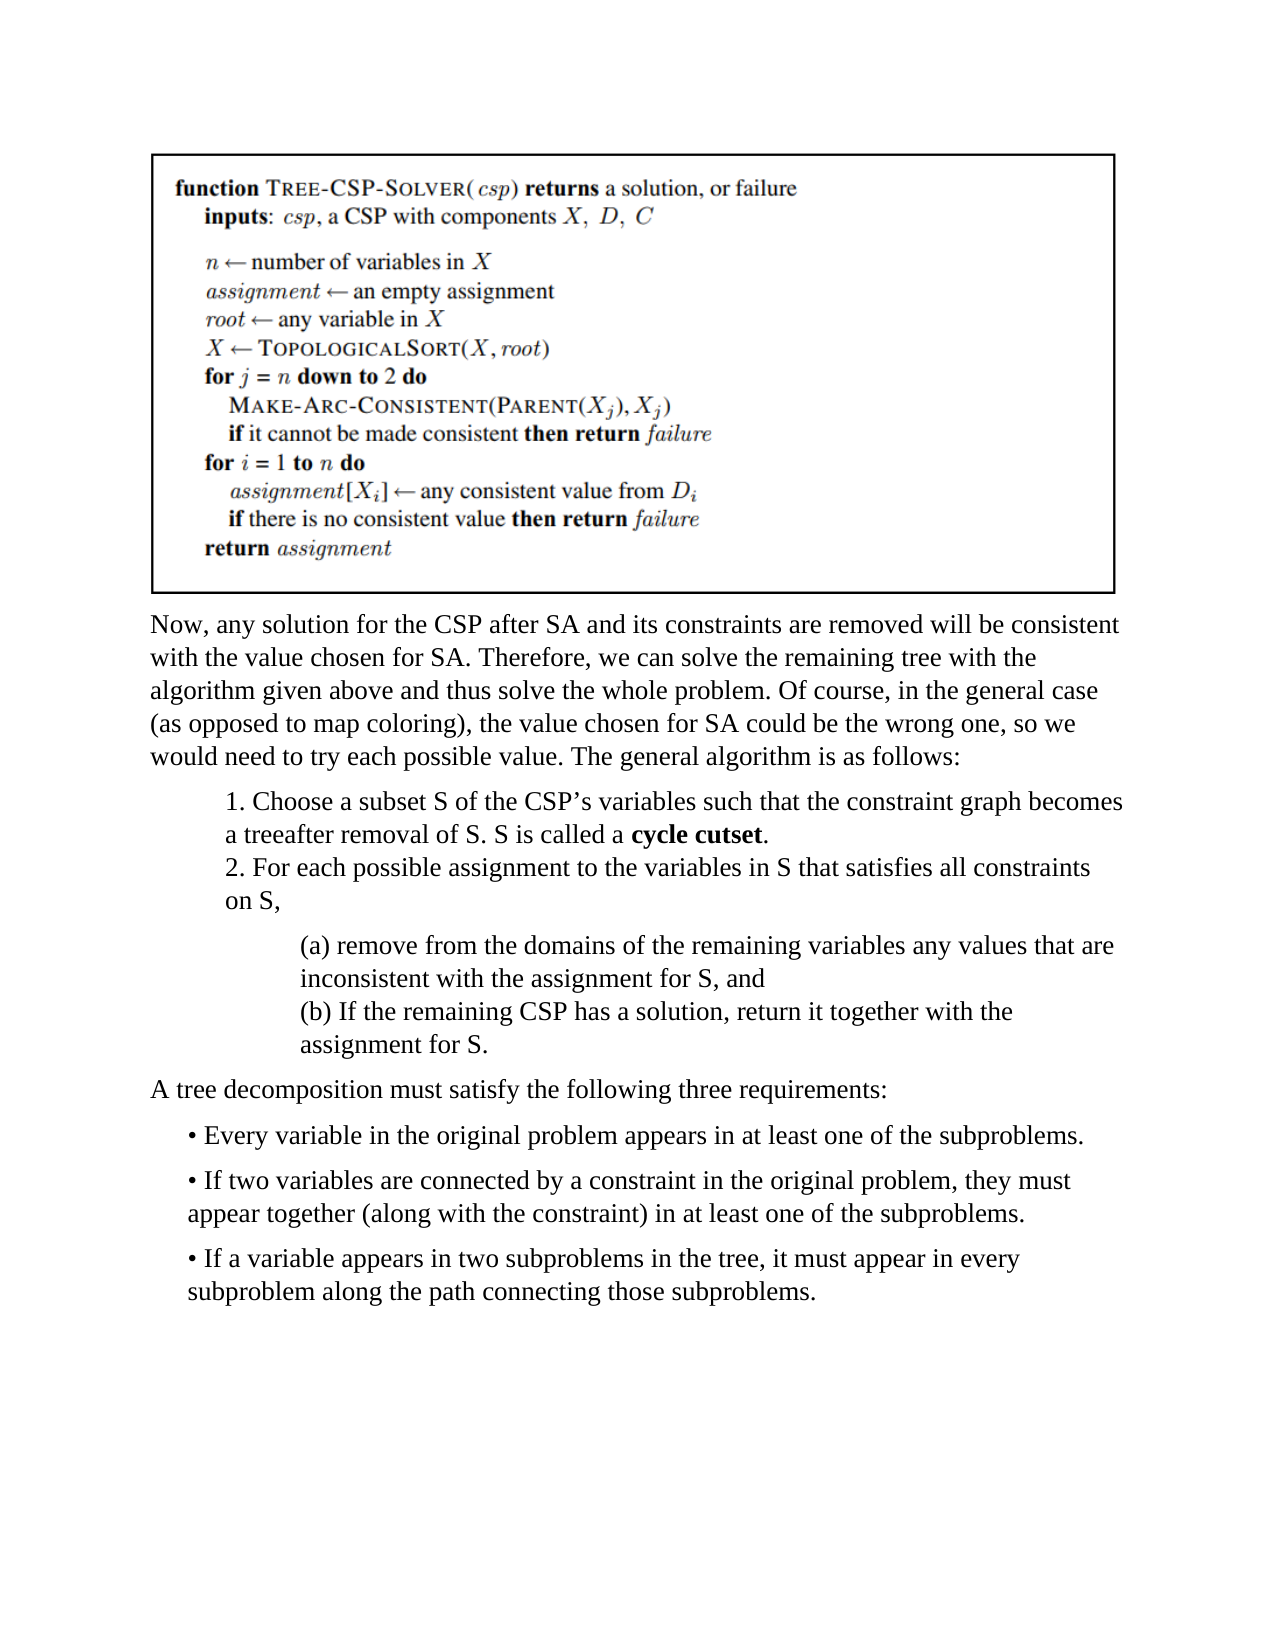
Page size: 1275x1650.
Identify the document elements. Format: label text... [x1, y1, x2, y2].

text (a) remove from the domains of the remaining variables any values that are inconsistent with the assignment for S, and (b) If the remaining CSP has a solution, return it together with the assignment for S. [300, 929, 1125, 1059]
text Now, any solution for the CSP after SA and its constraints are removed will be consistent with the value chosen for SA. Therefore, we can solve the remaining tree with the algorithm given above and thus solve the whole problem. Of course, in the general case (as opposed to map coloring), the value chosen for SA could be the wrong one, so we would need to try each possible value. The general algorithm is as follows: [150, 608, 1125, 771]
text • If two variables are connected by a constraint in the original problem, they must appear together (along with the constraint) in at least one of the subproblems. [187, 1164, 1125, 1228]
text • If a variable appears in two subproblems in the tree, it must appear in every subproblem along the path connecting those subproblems. [187, 1242, 1125, 1307]
text A tree decomposition must satisfy the following three requirements: [150, 1073, 1125, 1104]
picture [150, 150, 1125, 594]
text • Every variable in the original problem appears in at least one of the subproblems. [187, 1119, 1125, 1150]
text 1. Choose a subset S of the CSP’s variables such that the constraint graph becomes a treeafter removal of S. S is called a cycle cutset. 2. For each possible assignment to the variables in S that satisfies all constraints on S, [225, 785, 1125, 915]
